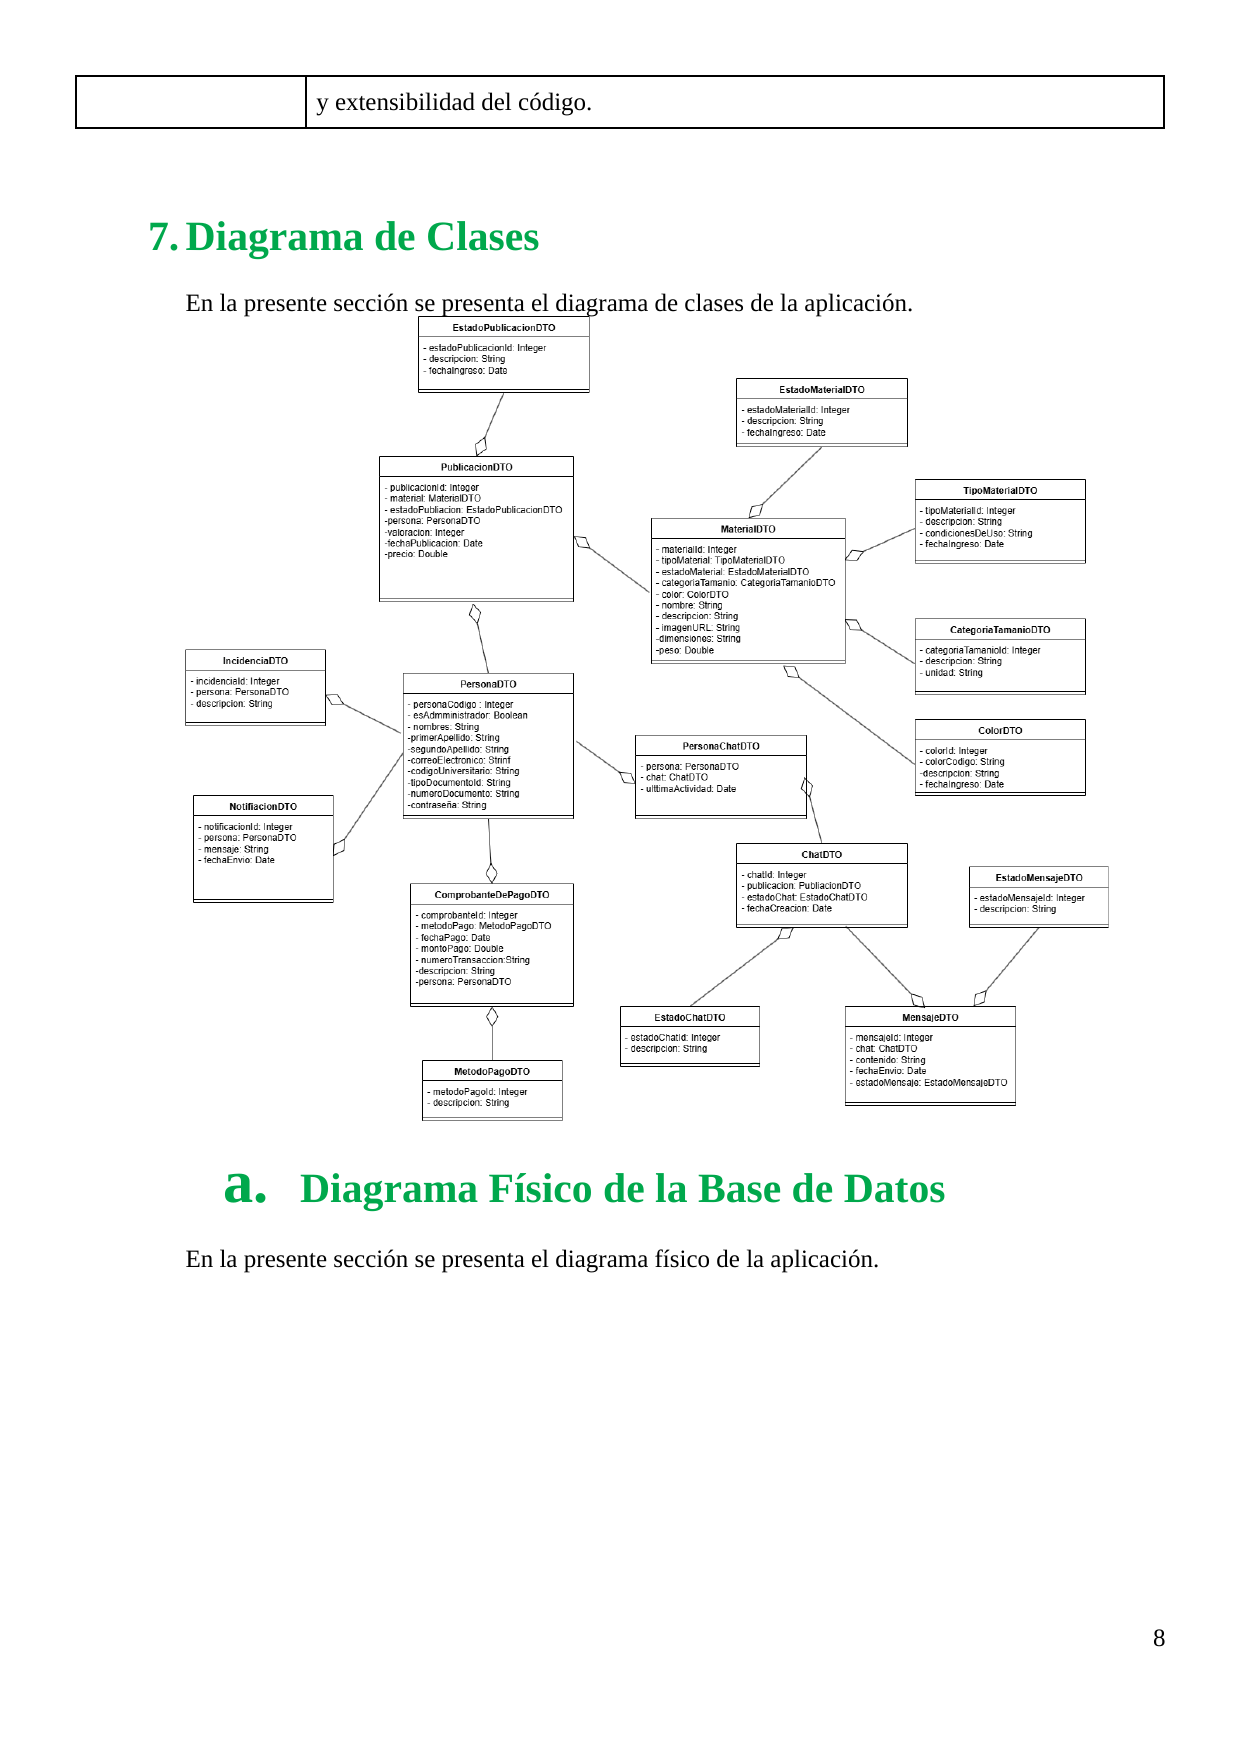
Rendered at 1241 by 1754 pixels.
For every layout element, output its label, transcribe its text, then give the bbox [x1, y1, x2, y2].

subtitle Diagrama de Clases [148, 211, 1165, 259]
picture [185, 316, 1109, 1121]
text En la presente sección se presenta el diagrama físico de la aplicación. [185, 1244, 1165, 1273]
text En la presente sección se presenta el diagrama de clases de la aplicación. [185, 288, 1165, 317]
subtitle Diagrama Físico de la Base de Datos [223, 1146, 1165, 1215]
